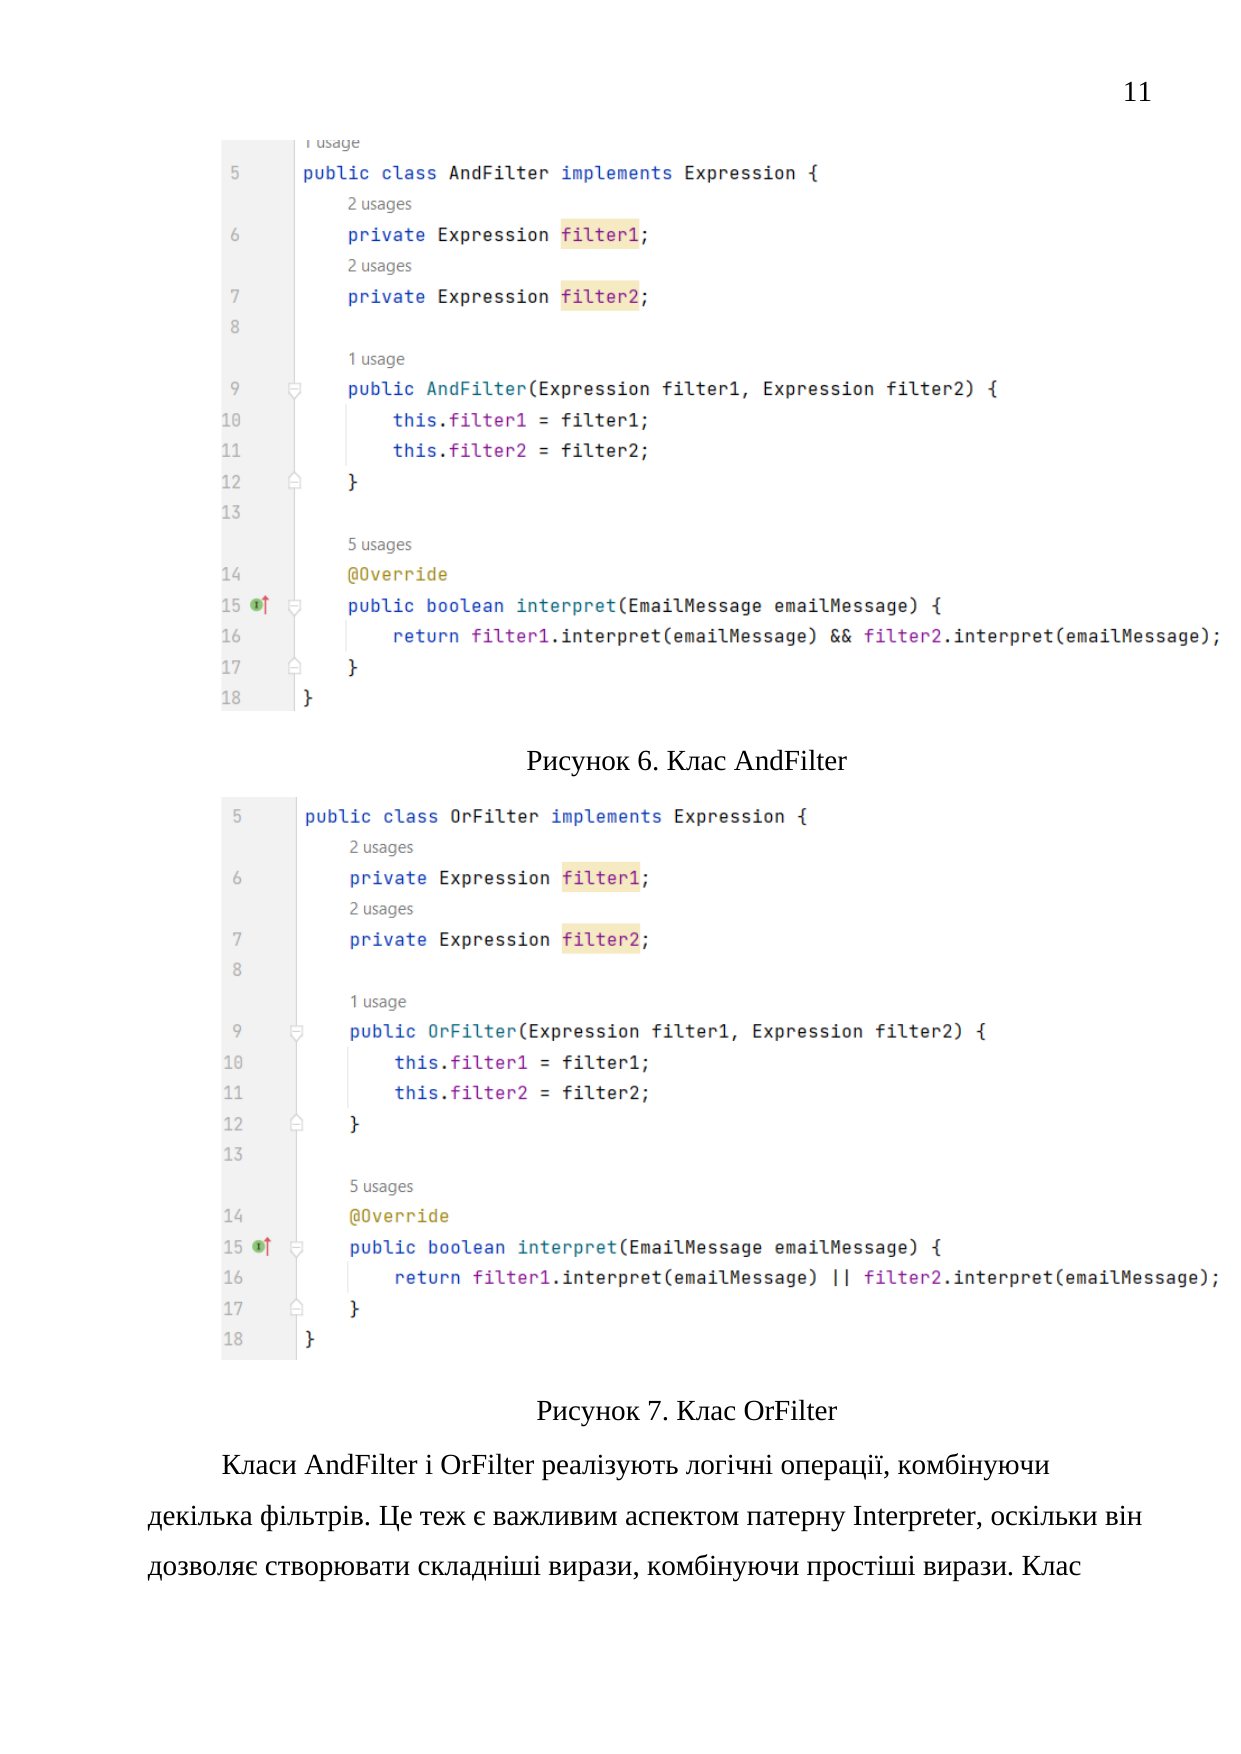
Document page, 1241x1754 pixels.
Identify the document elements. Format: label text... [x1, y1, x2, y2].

picture [221, 797, 1226, 1360]
picture [221, 140, 1226, 711]
text Рисунок 7. Клас OrFilter [148, 1393, 1152, 1427]
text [148, 1447, 1152, 1582]
text Рисунок 6. Клас AndFilter [148, 743, 1152, 777]
